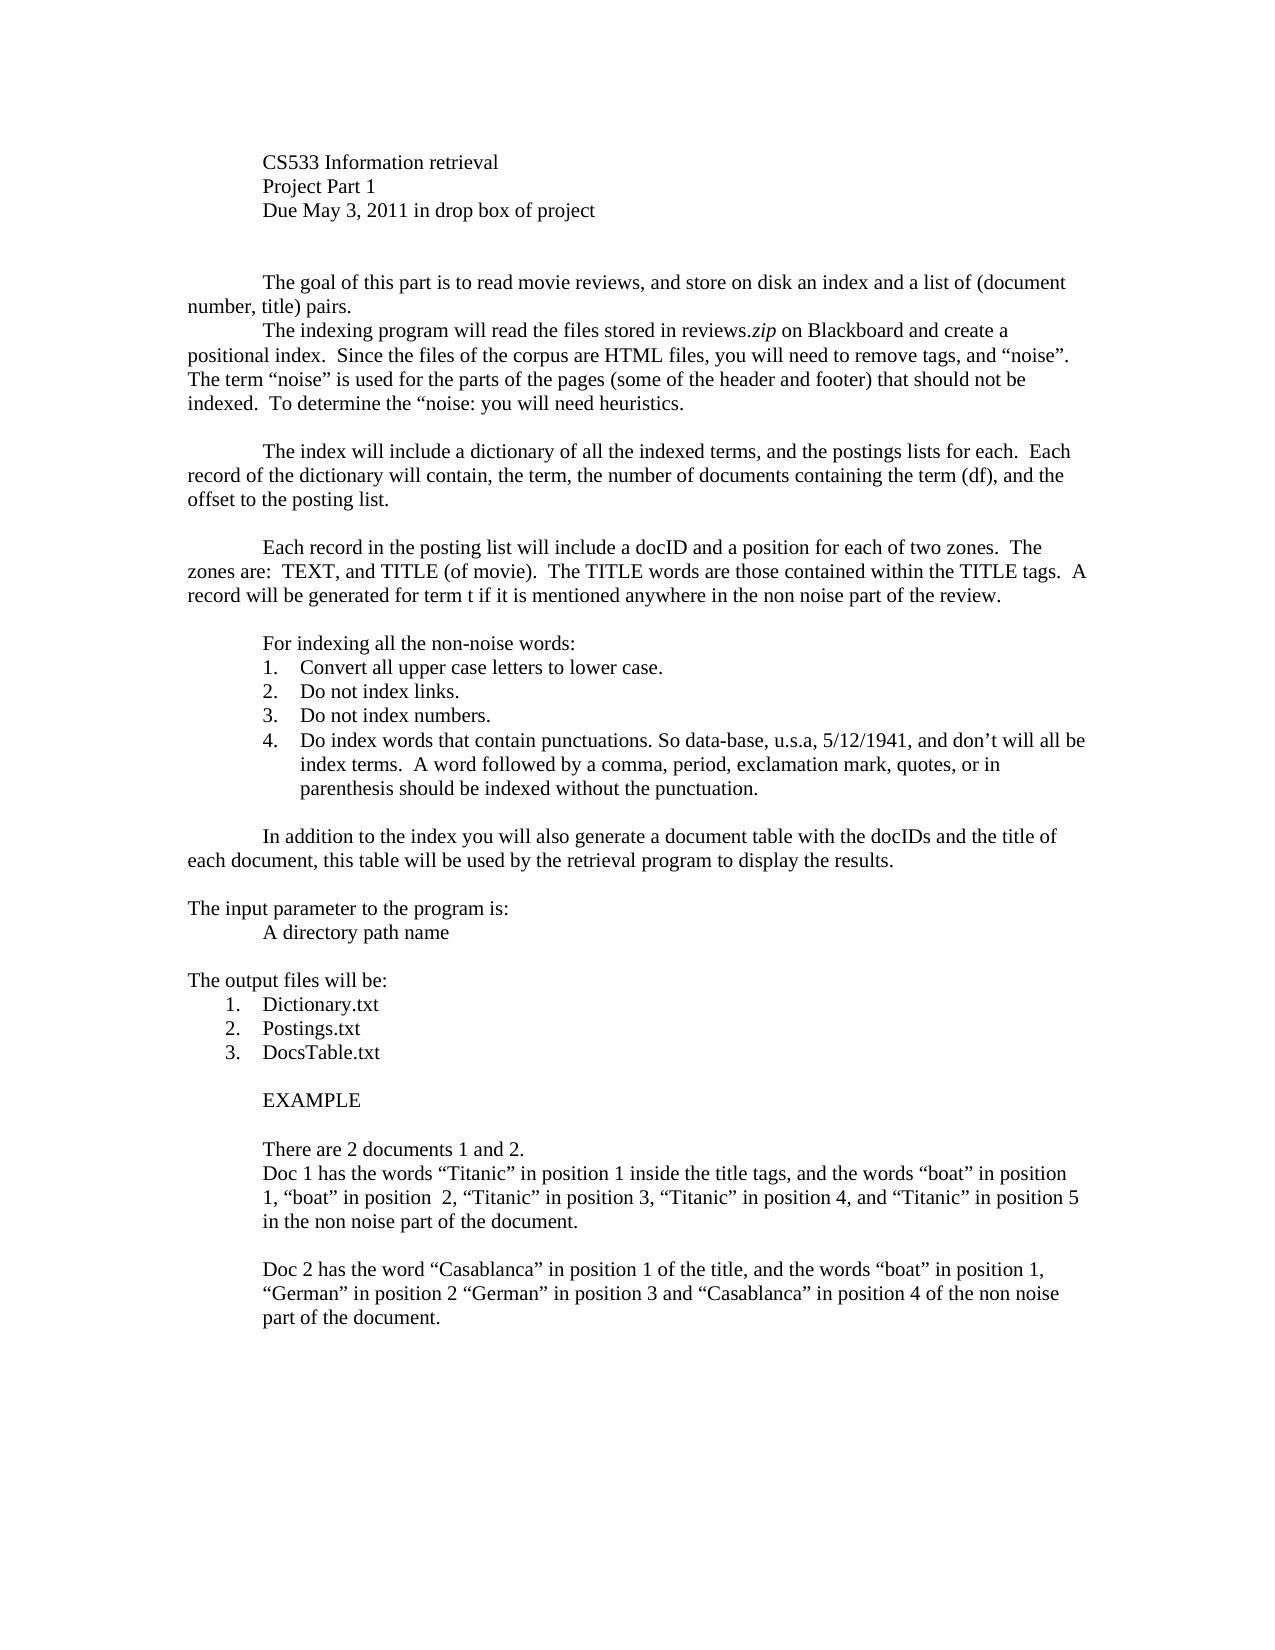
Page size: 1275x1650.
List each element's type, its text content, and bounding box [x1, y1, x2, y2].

text Doc 1 has the words “Titanic” in position 1 inside the title tags, and the words “boat” in position 1, “boat” in position 2, “Titanic” in position 3, “Titanic” in position 4, and “Titanic” in position 5 in the non noise part of the document. [262, 1161, 1087, 1233]
text In addition to the index you will also generate a document table with the docIDs and the title of each document, this table will be used by the retrieval program to display the results. [187, 824, 1087, 872]
text The output files will be: [187, 968, 1087, 992]
list DocsTable.txt [225, 1040, 1087, 1064]
list Postings.txt [225, 1016, 1087, 1040]
list Convert all upper case letters to lower case. [262, 655, 1087, 679]
text A directory path name [262, 920, 1087, 944]
text Project Part 1 [187, 174, 1087, 198]
text Doc 2 has the word “Casablanca” in position 1 of the title, and the words “boat” in position 1, “German” in position 2 “German” in position 3 and “Casablanca” in position 4 of the non noise part of the document. [262, 1257, 1087, 1329]
text For indexing all the non-noise words: [187, 631, 1087, 655]
list Do not index links. [262, 679, 1087, 703]
list Do not index numbers. [262, 703, 1087, 727]
text Each record in the posting list will include a docID and a position for each of two zones. The zones are: TEXT, and TITLE (of movie). The TITLE words are those contained within the TITLE tags. A record will be generated for term t if it is mentioned anywhere in the non noise part of the review. [187, 535, 1087, 607]
text Due May 3, 2011 in drop box of project [187, 198, 1087, 222]
text The input parameter to the program is: [187, 896, 1087, 920]
list Do index words that contain punctuations. So data-base, u.s.a, 5/12/1941, and don’t will all be index terms. A word followed by a comma, period, exclamation mark, quotes, or in parenthesis should be indexed without the punctuation. [262, 727, 1087, 800]
list Dictionary.txt [225, 992, 1087, 1016]
text The index will include a dictionary of all the indexed terms, and the postings lists for each. Each record of the dictionary will contain, the term, the number of documents containing the term (df), and the offset to the posting list. [187, 439, 1087, 511]
text There are 2 documents 1 and 2. [262, 1137, 1087, 1161]
text CS533 Information retrieval [187, 150, 1087, 174]
text EXAMPLE [262, 1088, 1087, 1112]
text The indexing program will read the files stored in reviews.zip on Blackboard and create a positional index. Since the files of the corpus are HTML files, you will need to remove tags, and “noise”. The term “noise” is used for the parts of the pages (some of the header and footer) that should not be indexed. To determine the “noise: you will need heuristics. [187, 318, 1087, 415]
text The goal of this part is to read movie reviews, and store on disk an index and a list of (document number, title) pairs. [187, 270, 1087, 318]
